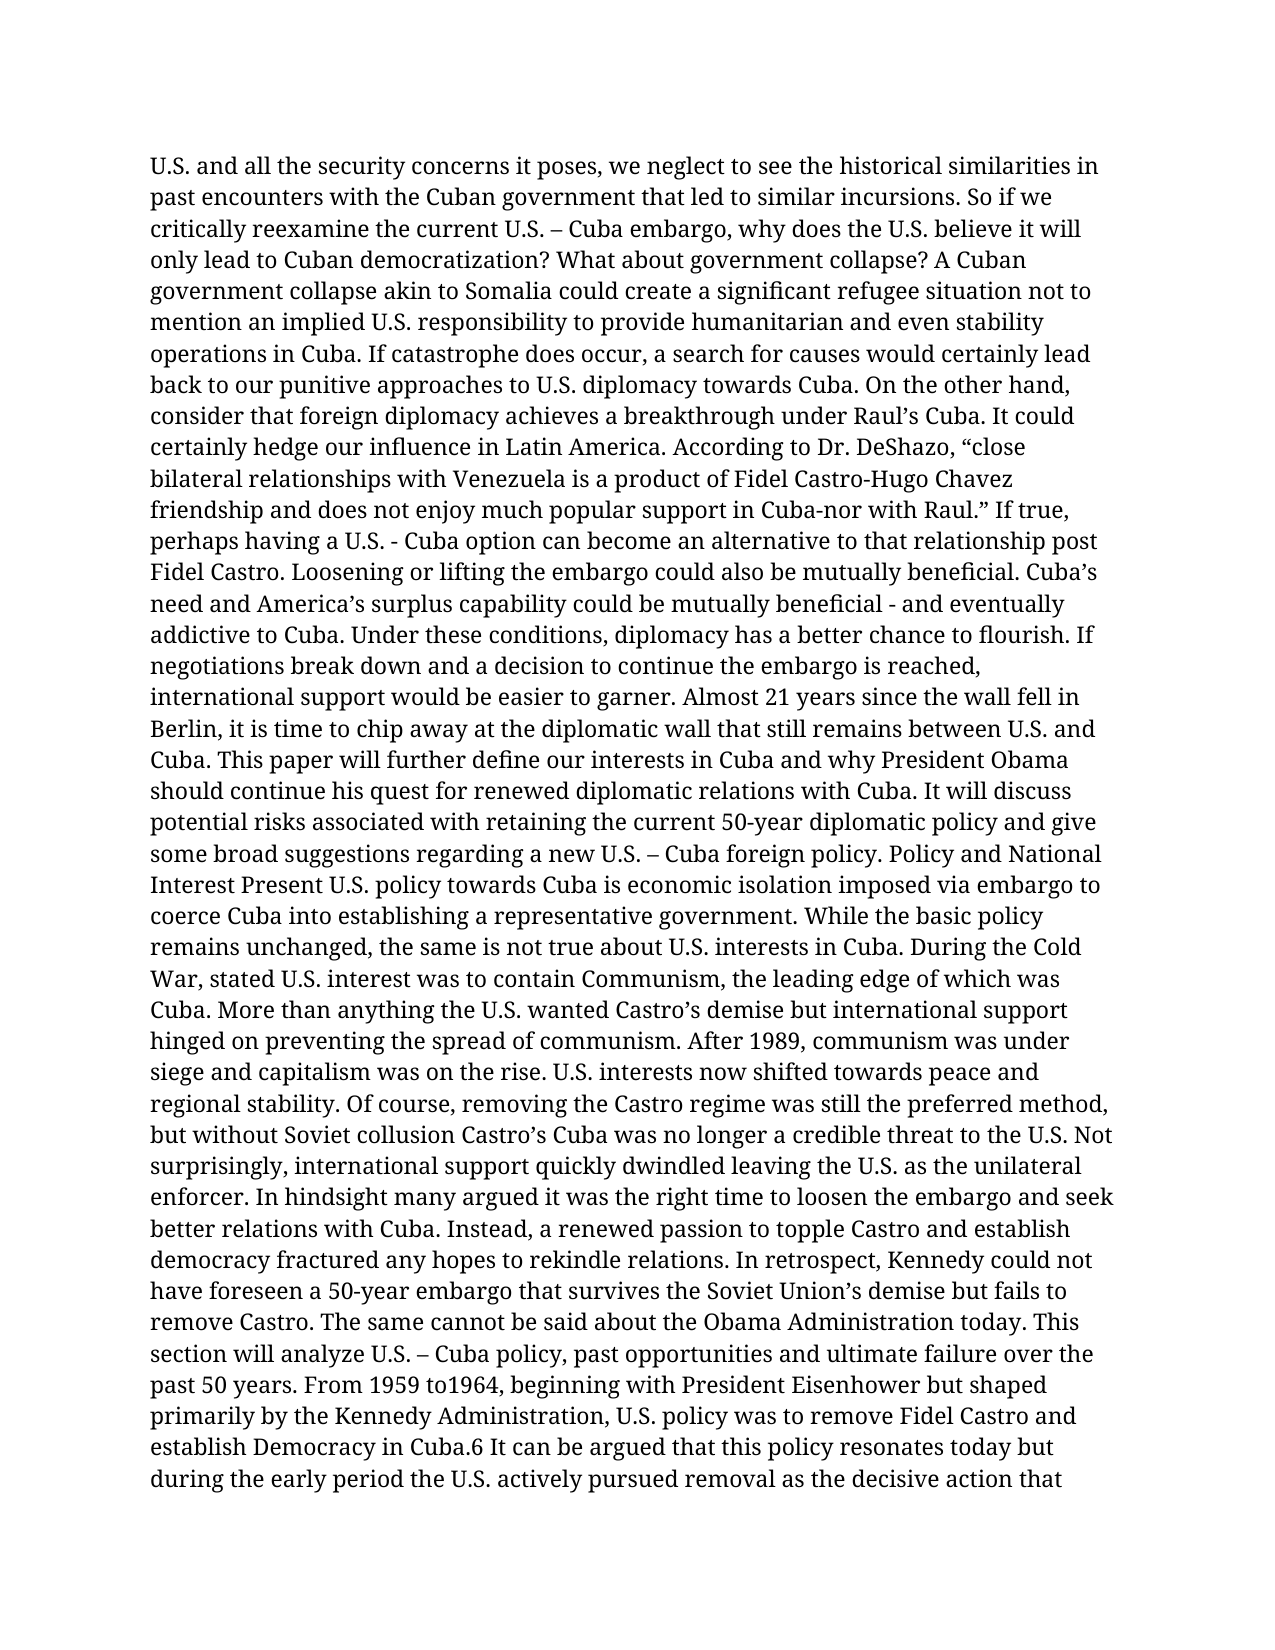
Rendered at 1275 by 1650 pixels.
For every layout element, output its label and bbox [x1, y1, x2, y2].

text [150, 150, 1125, 1494]
